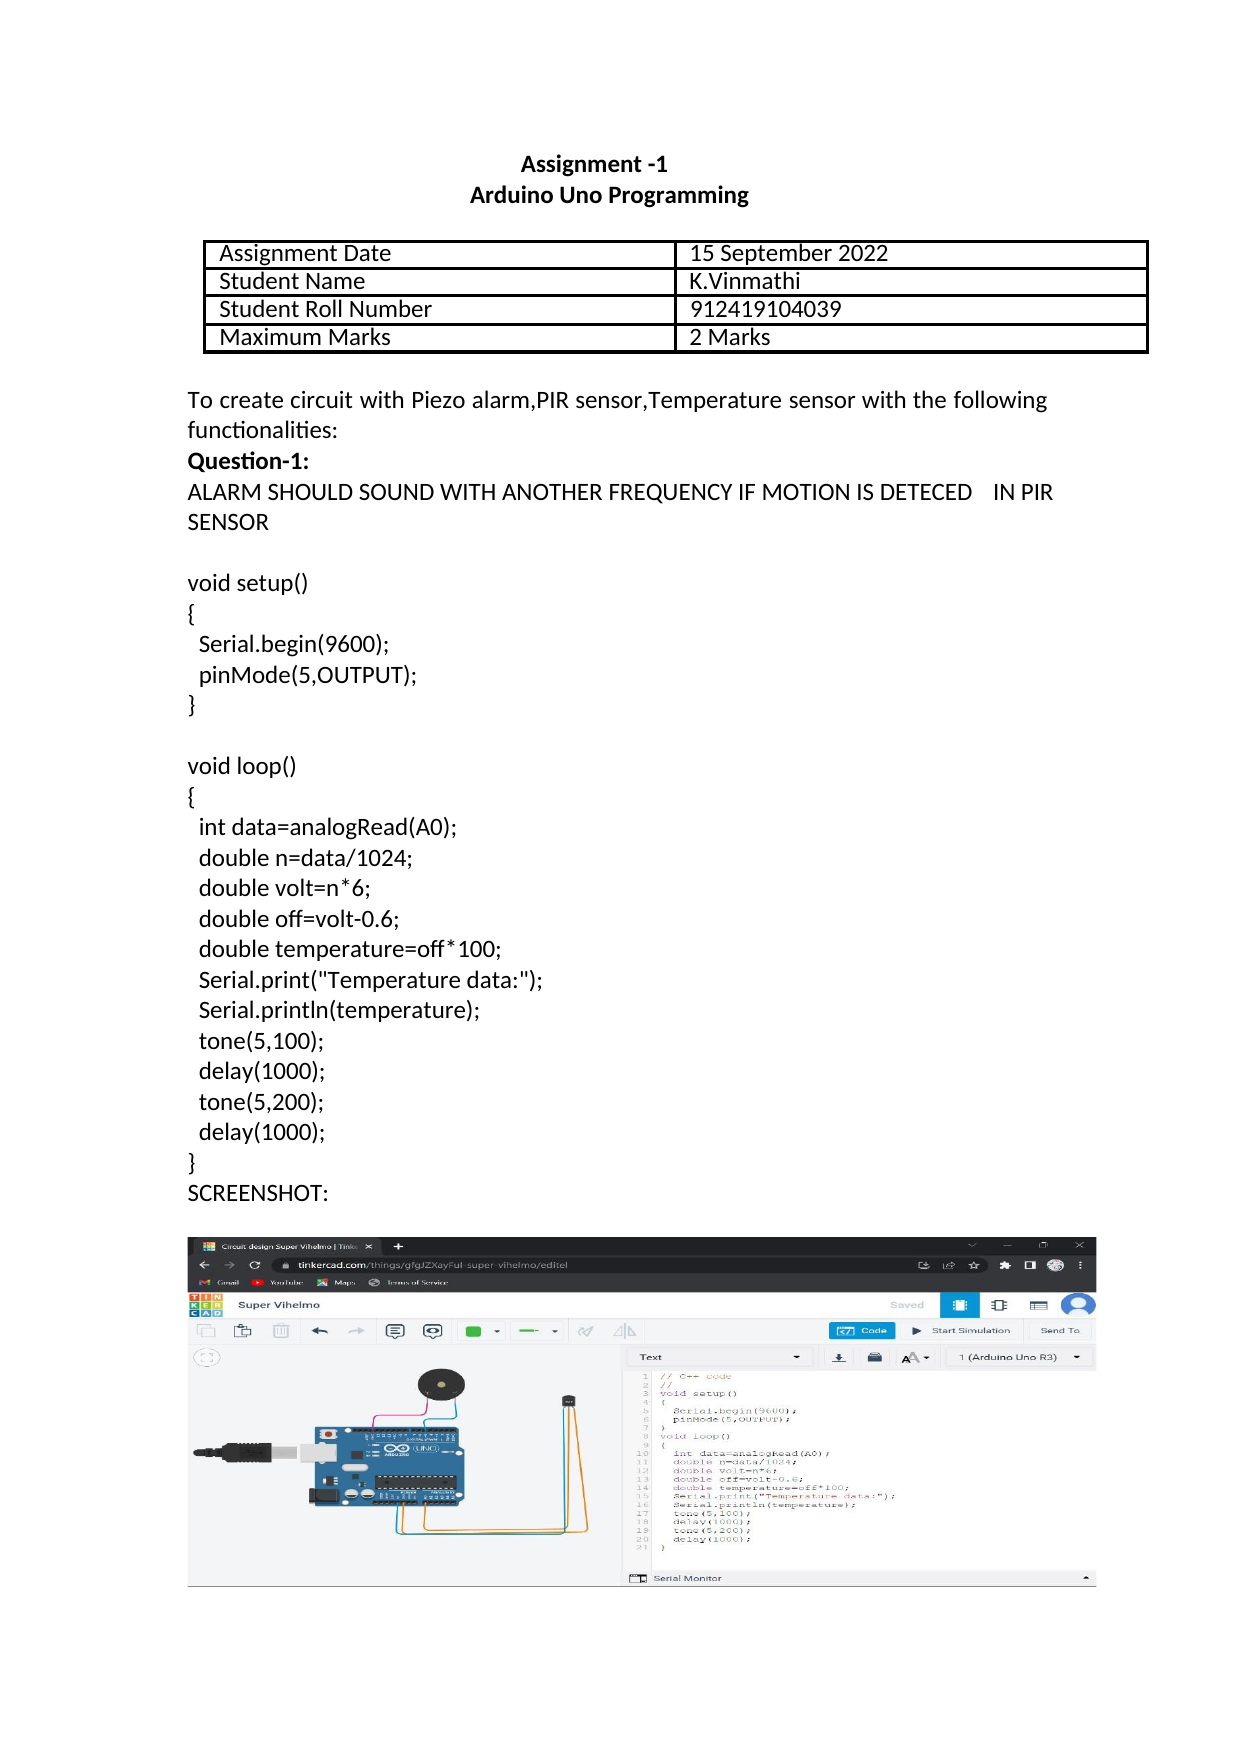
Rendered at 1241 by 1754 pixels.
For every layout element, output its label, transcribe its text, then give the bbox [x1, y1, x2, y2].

subtitle Assignment -1 Arduino Uno Programming [470, 148, 750, 209]
text { [187, 781, 1203, 811]
table_cell Maximum Marks [206, 326, 674, 350]
table_header 15 September 2022 [677, 243, 1146, 267]
table_cell Student Name [206, 270, 674, 294]
text { [187, 598, 1203, 628]
text double temperature=off*100; Serial.print("Temperature data:"); Serial.println(temperature); tone(5,100); [198, 933, 545, 1055]
text } [187, 689, 1203, 720]
subtitle Question-1: [187, 445, 1203, 476]
table_cell Student Roll Number [206, 297, 674, 323]
text SCREENSHOT: [187, 1177, 1203, 1207]
text To create circuit with Piezo alarm,PIR sensor,Temperature sensor with the following functionalities: [187, 384, 1054, 445]
table_cell K.Vinmathi [677, 270, 1146, 294]
text double off=volt-0.6; [198, 903, 1203, 933]
text ALARM SHOULD SOUND WITH ANOTHER FREQUENCY IF MOTION IS DETECED IN PIR SENSOR [187, 476, 1054, 537]
text void setup() [187, 567, 1203, 598]
table_cell 912419104039 [677, 297, 1146, 323]
table_cell 2 Marks [677, 326, 1146, 350]
text } [187, 1147, 1203, 1177]
picture [187, 1237, 1097, 1587]
text int data=analogRead(A0); double n=data/1024; double volt=n*6; [198, 811, 459, 903]
text delay(1000); tone(5,200); delay(1000); [198, 1055, 326, 1147]
table_header Assignment Date [206, 243, 674, 267]
text void loop() [187, 750, 1203, 781]
text Serial.begin(9600); pinMode(5,OUTPUT); [198, 628, 419, 689]
